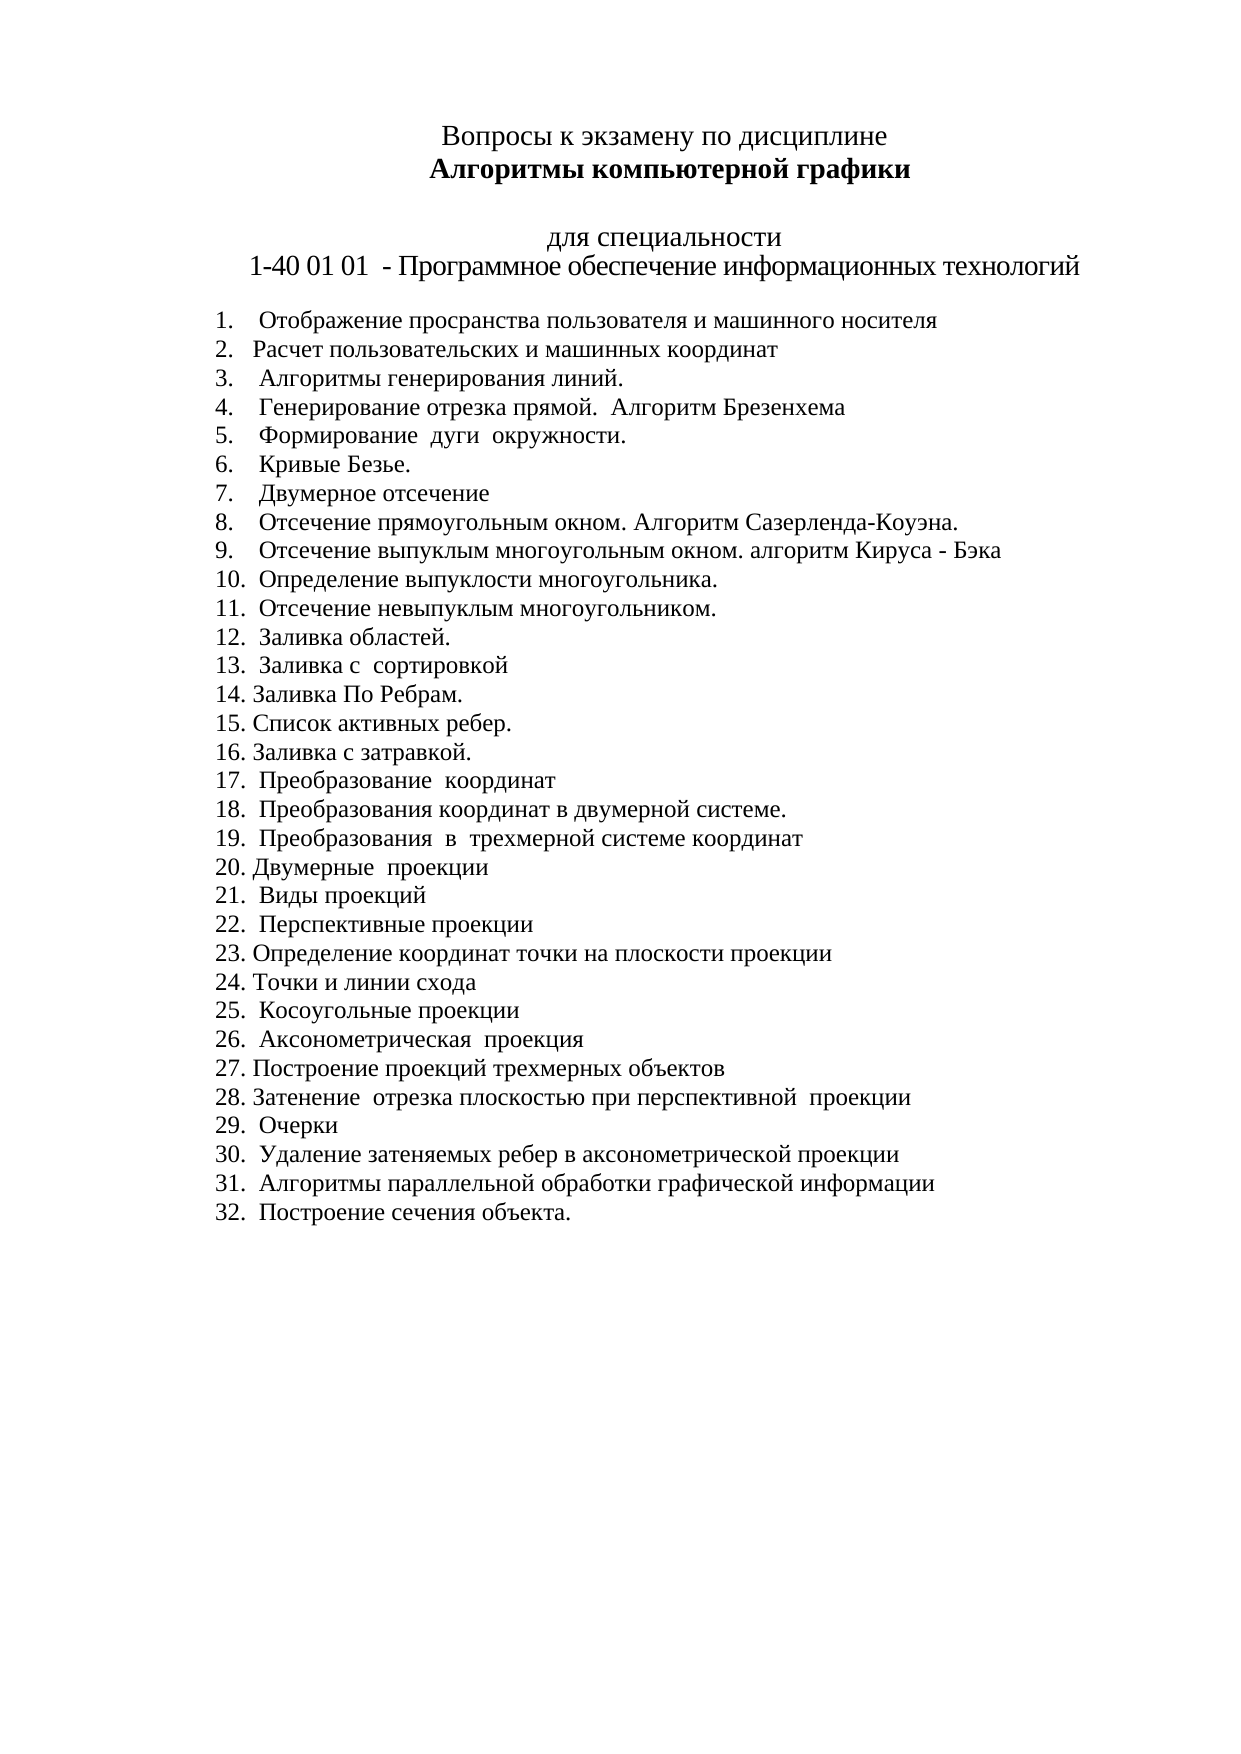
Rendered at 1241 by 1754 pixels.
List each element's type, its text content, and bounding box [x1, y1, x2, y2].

list Преобразование координат [215, 766, 1152, 794]
list Определение координат точки на плоскости проекции [215, 938, 1152, 967]
list Кривые Безье. [215, 449, 1152, 478]
list Отсечение прямоугольным окном. Алгоритм Сазерленда-Коуэна. [215, 507, 1152, 536]
list Отсечение невыпуклым многоугольником. [215, 593, 1152, 622]
list Точки и линии схода [215, 967, 1152, 996]
list Заливка с сортировкой [215, 651, 1152, 679]
list Алгоритмы генерирования линий. [215, 363, 1152, 392]
list Определение выпуклости многоугольника. [215, 564, 1152, 593]
list Затенение отрезка плоскостью при перспективной проекции [215, 1082, 1152, 1111]
list Расчет пользовательских и машинных координат [215, 334, 1152, 363]
list Преобразования координат в двумерной системе. [215, 794, 1152, 823]
list Формирование дуги окружности. [215, 421, 1152, 449]
list Двумерное отсечение [215, 478, 1152, 507]
list Отображение просранства пользователя и машинного носителя. [215, 306, 1152, 334]
list Преобразования в трехмерной системе координат [215, 823, 1152, 852]
subtitle Вопросы к экзамену по дисциплине [177, 118, 1152, 152]
list Виды проекций [215, 881, 1152, 909]
list Отсечение выпуклым многоугольным окном. алгоритм Кируса - Бэка [215, 536, 1152, 564]
text 1-40 01 01 - Программное обеспечение информационных технологий [177, 252, 1152, 281]
list Заливка областей. [215, 622, 1152, 651]
text Алгоритмы компьютерной графики [188, 152, 1152, 185]
list Заливка По Ребрам. [215, 679, 1152, 708]
list Перспективные проекции [215, 909, 1152, 938]
list Косоугольные проекции [215, 996, 1152, 1024]
list Построение проекций трехмерных объектов [215, 1053, 1152, 1082]
list Построение сечения объекта. [215, 1197, 1152, 1226]
list Генерирование отрезка прямой. Алгоритм Брезенхема [215, 392, 1152, 421]
list Удаление затеняемых ребер в аксонометрической проекции [215, 1139, 1152, 1168]
subtitle для специальности [177, 219, 1152, 252]
list Заливка с затравкой. [215, 737, 1152, 766]
list Очерки [215, 1111, 1152, 1139]
list Алгоритмы параллельной обработки графической информации [215, 1168, 1152, 1197]
list Двумерные проекции [215, 852, 1152, 881]
list Cписок активных ребер. [215, 708, 1152, 737]
list Аксонометрическая проекция [215, 1024, 1152, 1053]
